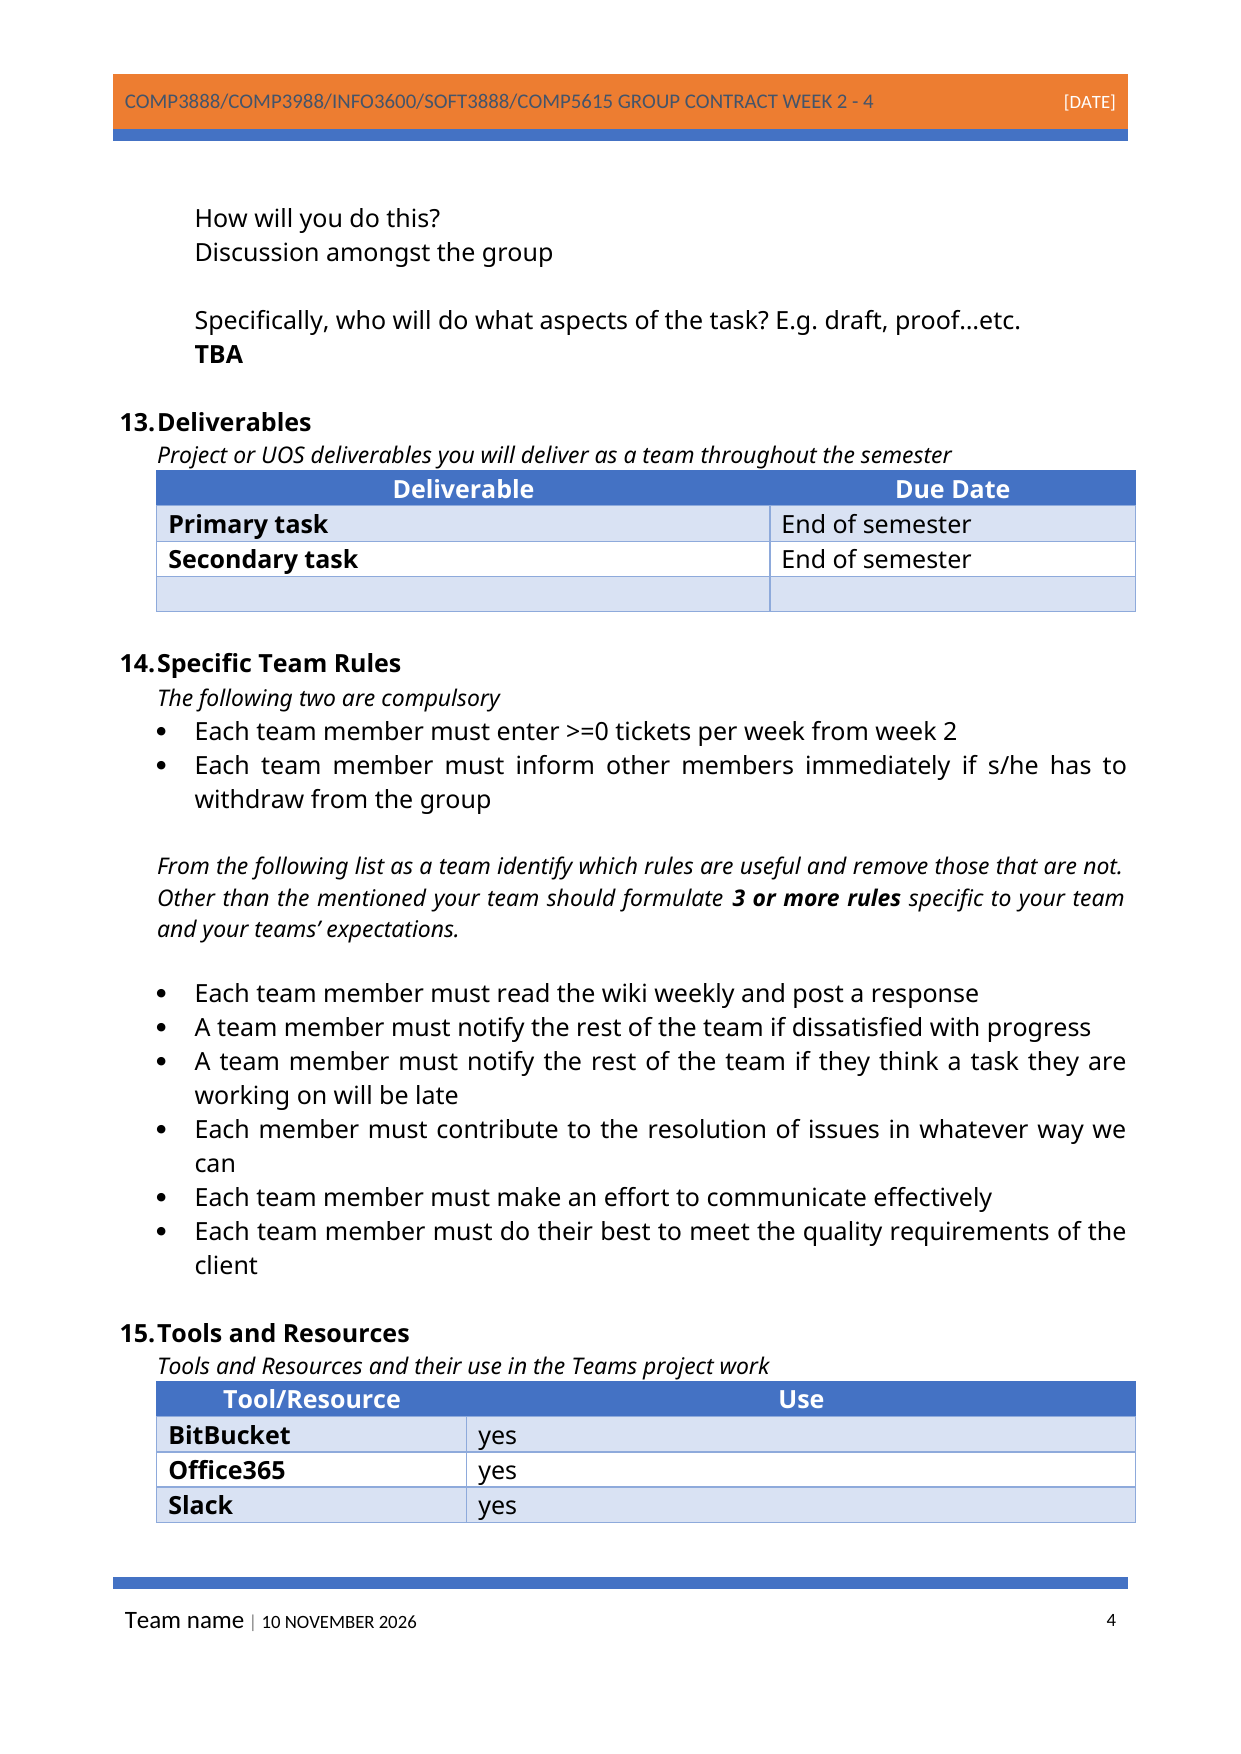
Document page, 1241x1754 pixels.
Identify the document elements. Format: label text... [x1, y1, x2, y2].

table_cell yes [467, 1453, 1135, 1486]
table_cell Primary task [157, 506, 769, 541]
list A team member must notify the rest of the team if dissatisfied with progress [157, 1009, 1128, 1043]
table_cell yes [467, 1488, 1135, 1522]
list Tools and Resources [119, 1316, 1128, 1350]
list Deliverables [119, 405, 1128, 439]
table_cell [771, 577, 1135, 611]
list Tools and Resources and their use in the Teams project work [157, 1350, 1128, 1381]
list Specific Team Rules [119, 646, 1128, 680]
table_header Use [467, 1382, 1135, 1416]
table_cell End of semester [771, 506, 1135, 541]
list Each member must contribute to the resolution of issues in whatever way we can [157, 1111, 1128, 1179]
list Each team member must enter >=0 tickets per week from week 2 [157, 714, 1128, 748]
table_header Due Date [771, 471, 1135, 505]
table_cell Office365 [157, 1453, 466, 1486]
text How will you do this? [194, 201, 1128, 235]
list A team member must notify the rest of the team if they think a task they are working on will be late [157, 1043, 1128, 1111]
list Each team member must read the wiki weekly and post a response [157, 975, 1128, 1009]
table_cell yes [467, 1417, 1135, 1451]
text TBA [194, 337, 1128, 371]
list Each team member must do their best to meet the quality requirements of the client [157, 1214, 1128, 1282]
list The following two are compulsory [157, 680, 1128, 714]
table_cell Secondary task [157, 542, 769, 576]
list Project or UOS deliverables you will deliver as a team throughout the semester [157, 439, 1128, 470]
table_cell [157, 577, 769, 611]
table_cell Slack [157, 1488, 466, 1522]
list Each team member must make an effort to communicate effectively [157, 1179, 1128, 1214]
table_cell End of semester [771, 542, 1135, 576]
table_header Deliverable [157, 471, 769, 505]
text Discussion amongst the group [194, 235, 1128, 269]
text Specifically, who will do what aspects of the task? E.g. draft, proof…etc. [194, 303, 1128, 337]
table_cell BitBucket [157, 1417, 466, 1451]
list Each team member must inform other members immediately if s/he has to withdraw from the group [157, 748, 1128, 816]
text From the following list as a team identify which rules are useful and remove those that are not. Other than the mentioned your team should formulate 3 or more rules specific to your team and your teams’ expectations. [157, 850, 1128, 944]
table_header Tool/Resource [157, 1382, 466, 1416]
